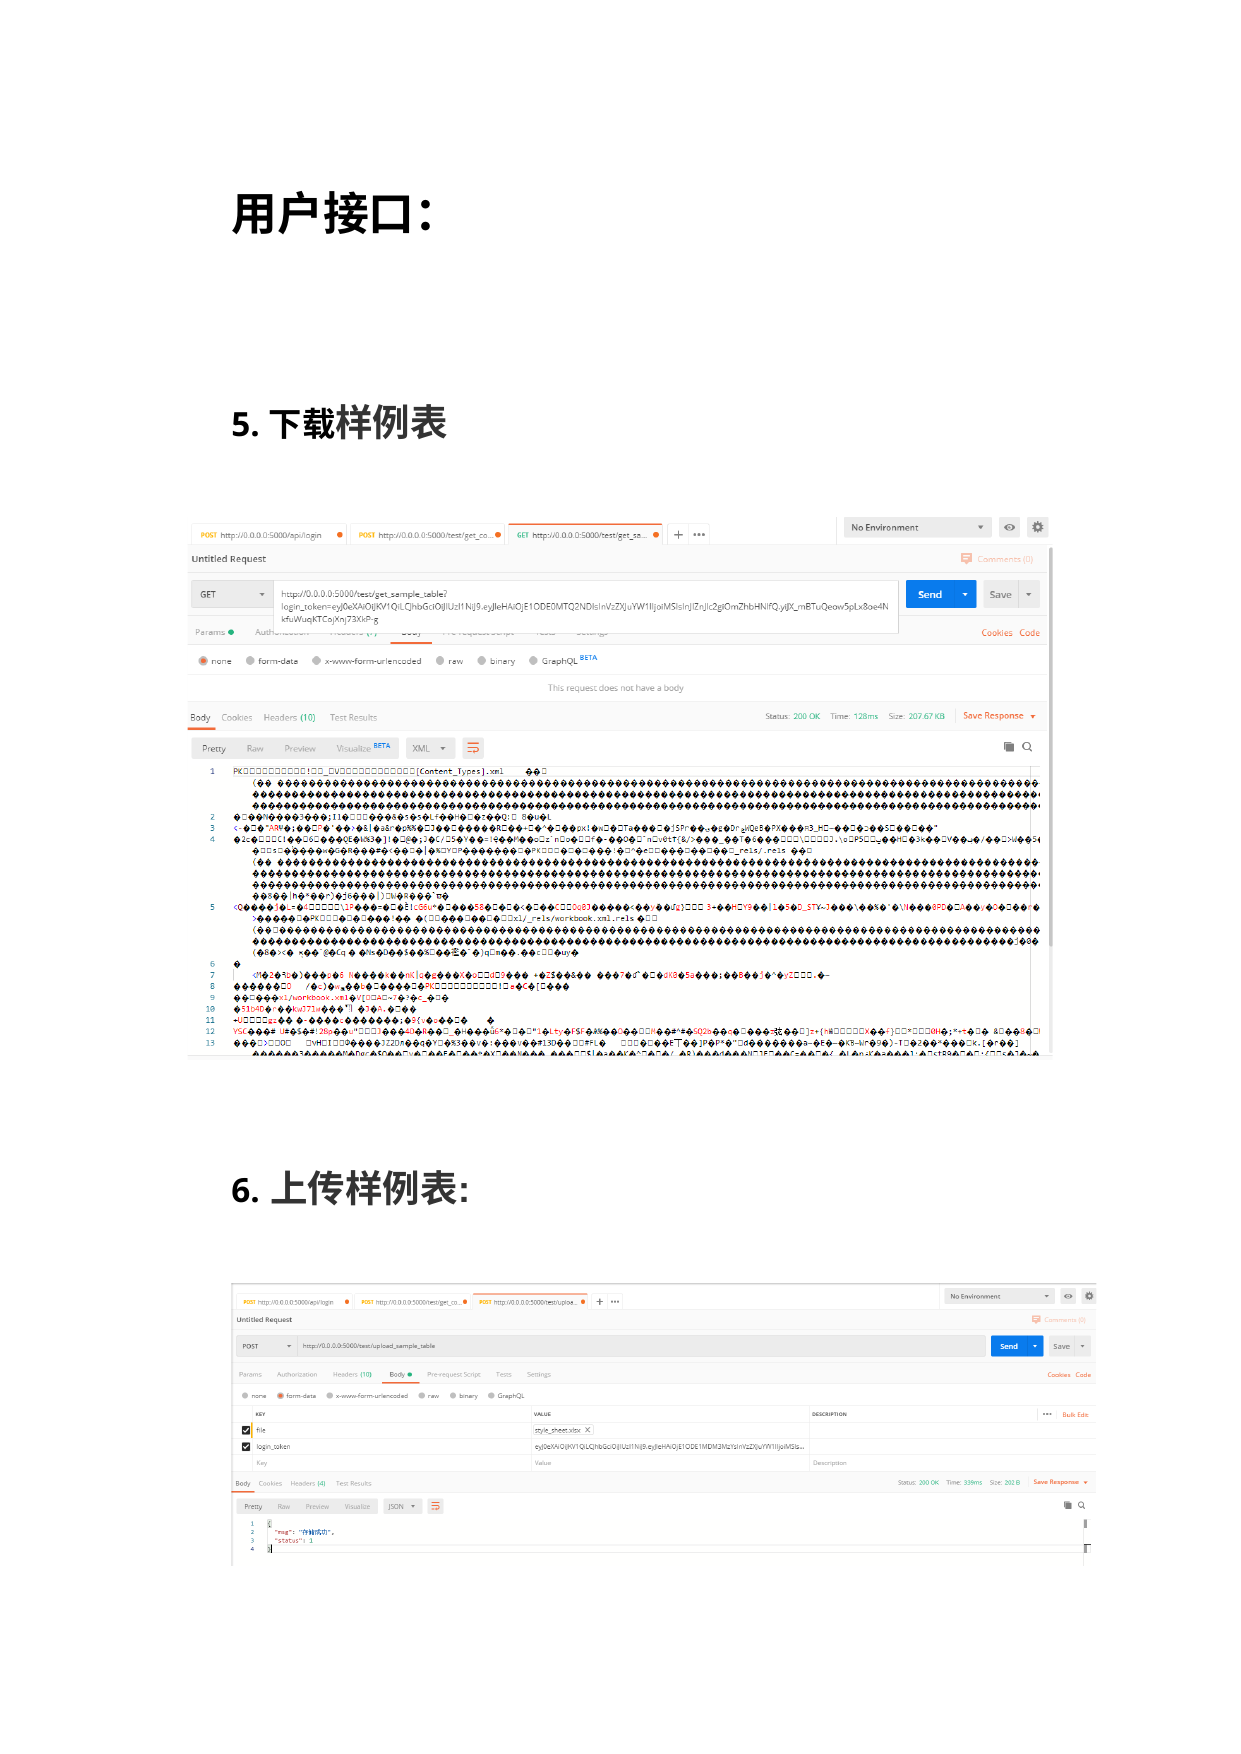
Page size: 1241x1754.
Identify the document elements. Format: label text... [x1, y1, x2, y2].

subtitle 6. 上传样例表: [187, 1154, 1053, 1219]
picture [187, 517, 1053, 1060]
subtitle 5. 下载样例表 [187, 387, 1053, 452]
picture [231, 1283, 1097, 1566]
subtitle 用户接口： [187, 162, 1053, 259]
